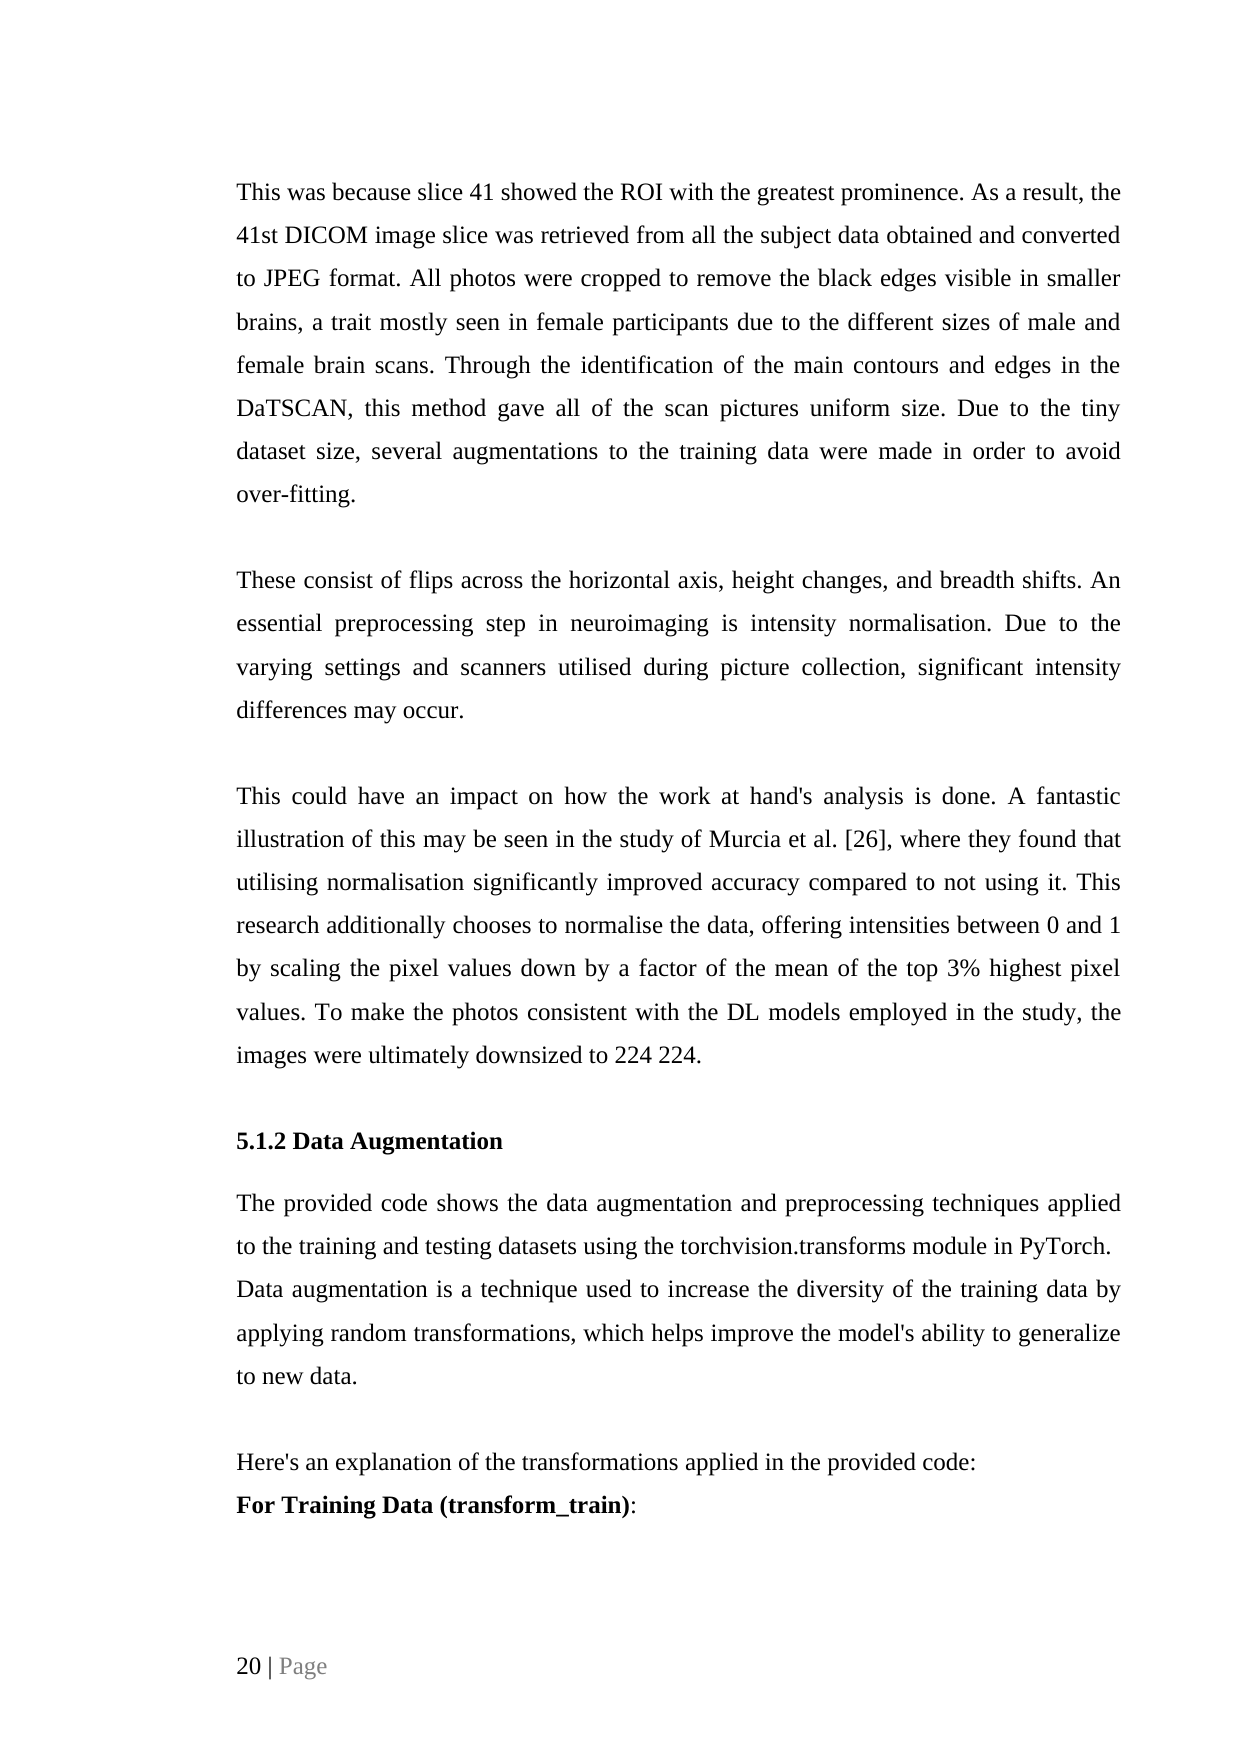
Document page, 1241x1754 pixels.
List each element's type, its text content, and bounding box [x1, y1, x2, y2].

text For Training Data (transform_train): [236, 1490, 1122, 1519]
text This was because slice 41 showed the ROI with the greatest prominence. As a result, the 41st DICOM image slice was retrieved from all the subject data obtained and converted to JPEG format. All photos were cropped to remove the black edges visible in smaller brains, a trait mostly seen in female participants due to the different sizes of male and female brain scans. Through the identification of the main contours and edges in the DaTSCAN, this method gave all of the scan pictures uniform size. Due to the tiny dataset size, several augmentations to the training data were made in order to avoid over-fitting. [236, 177, 1122, 508]
text Data augmentation is a technique used to increase the diversity of the training data by applying random transformations, which helps improve the model's ability to generalize to new data. [236, 1274, 1122, 1389]
text 5.1.2 Data Augmentation [236, 1126, 1122, 1155]
text This could have an impact on how the work at hand's analysis is done. A fantastic illustration of this may be seen in the study of Murcia et al. [26], where they found that utilising normalisation significantly improved accuracy compared to not using it. This research additionally chooses to normalise the data, offering intensities between 0 and 1 by scaling the pixel values down by a factor of the mean of the top 3% highest pixel values. To make the photos consistent with the DL models employed in the study, the images were ultimately downsized to 224 224. [236, 781, 1122, 1068]
text Here's an explanation of the transformations applied in the provided code: [236, 1447, 1122, 1476]
text The provided code shows the data augmentation and preprocessing techniques applied to the training and testing datasets using the torchvision.transforms module in PyTorch. [236, 1188, 1122, 1260]
text These consist of flips across the horizontal axis, height changes, and breadth shifts. An essential preprocessing step in neuroimaging is intensity normalisation. Due to the varying settings and scanners utilised during picture collection, significant intensity differences may occur. [236, 565, 1122, 723]
